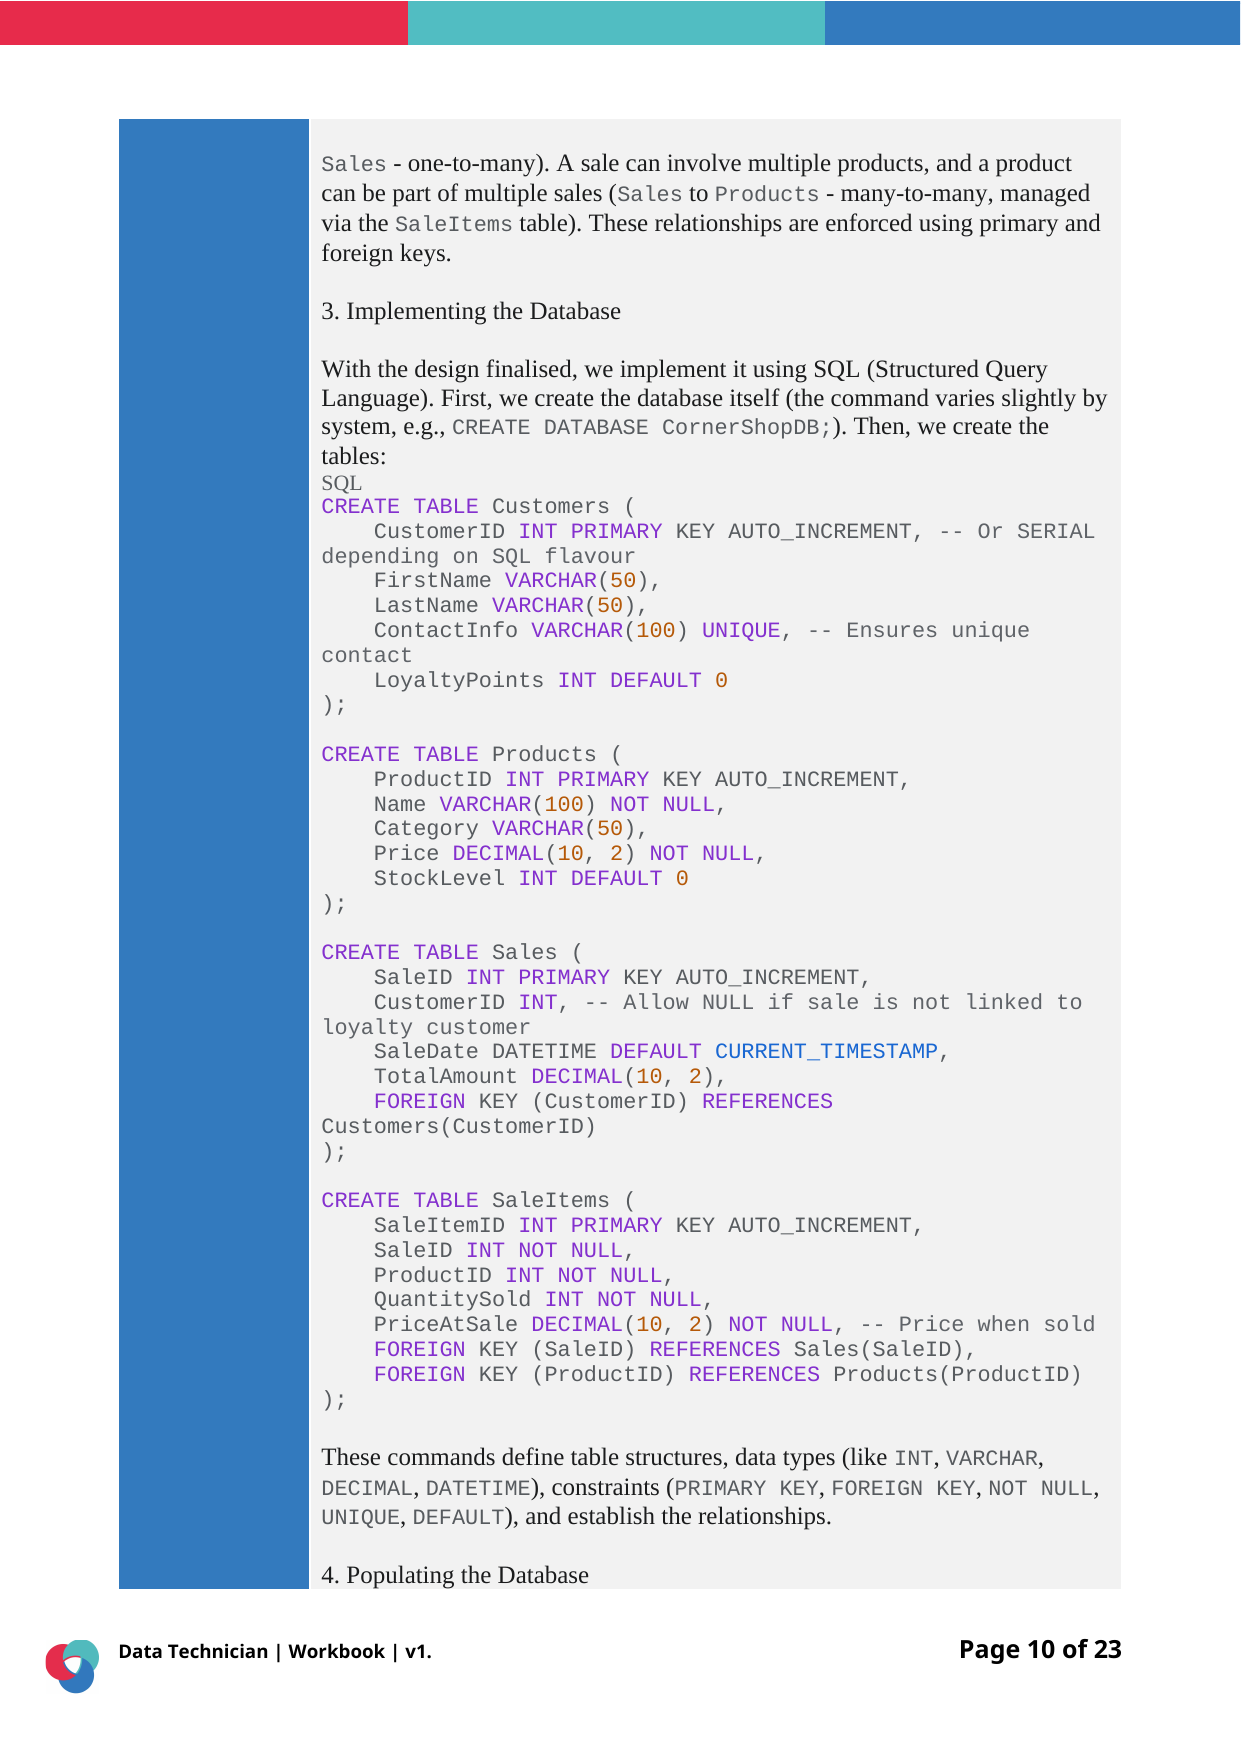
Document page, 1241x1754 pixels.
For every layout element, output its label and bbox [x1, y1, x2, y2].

table_header [119, 119, 309, 1589]
table_header [311, 119, 1121, 1589]
picture [45, 1640, 100, 1694]
